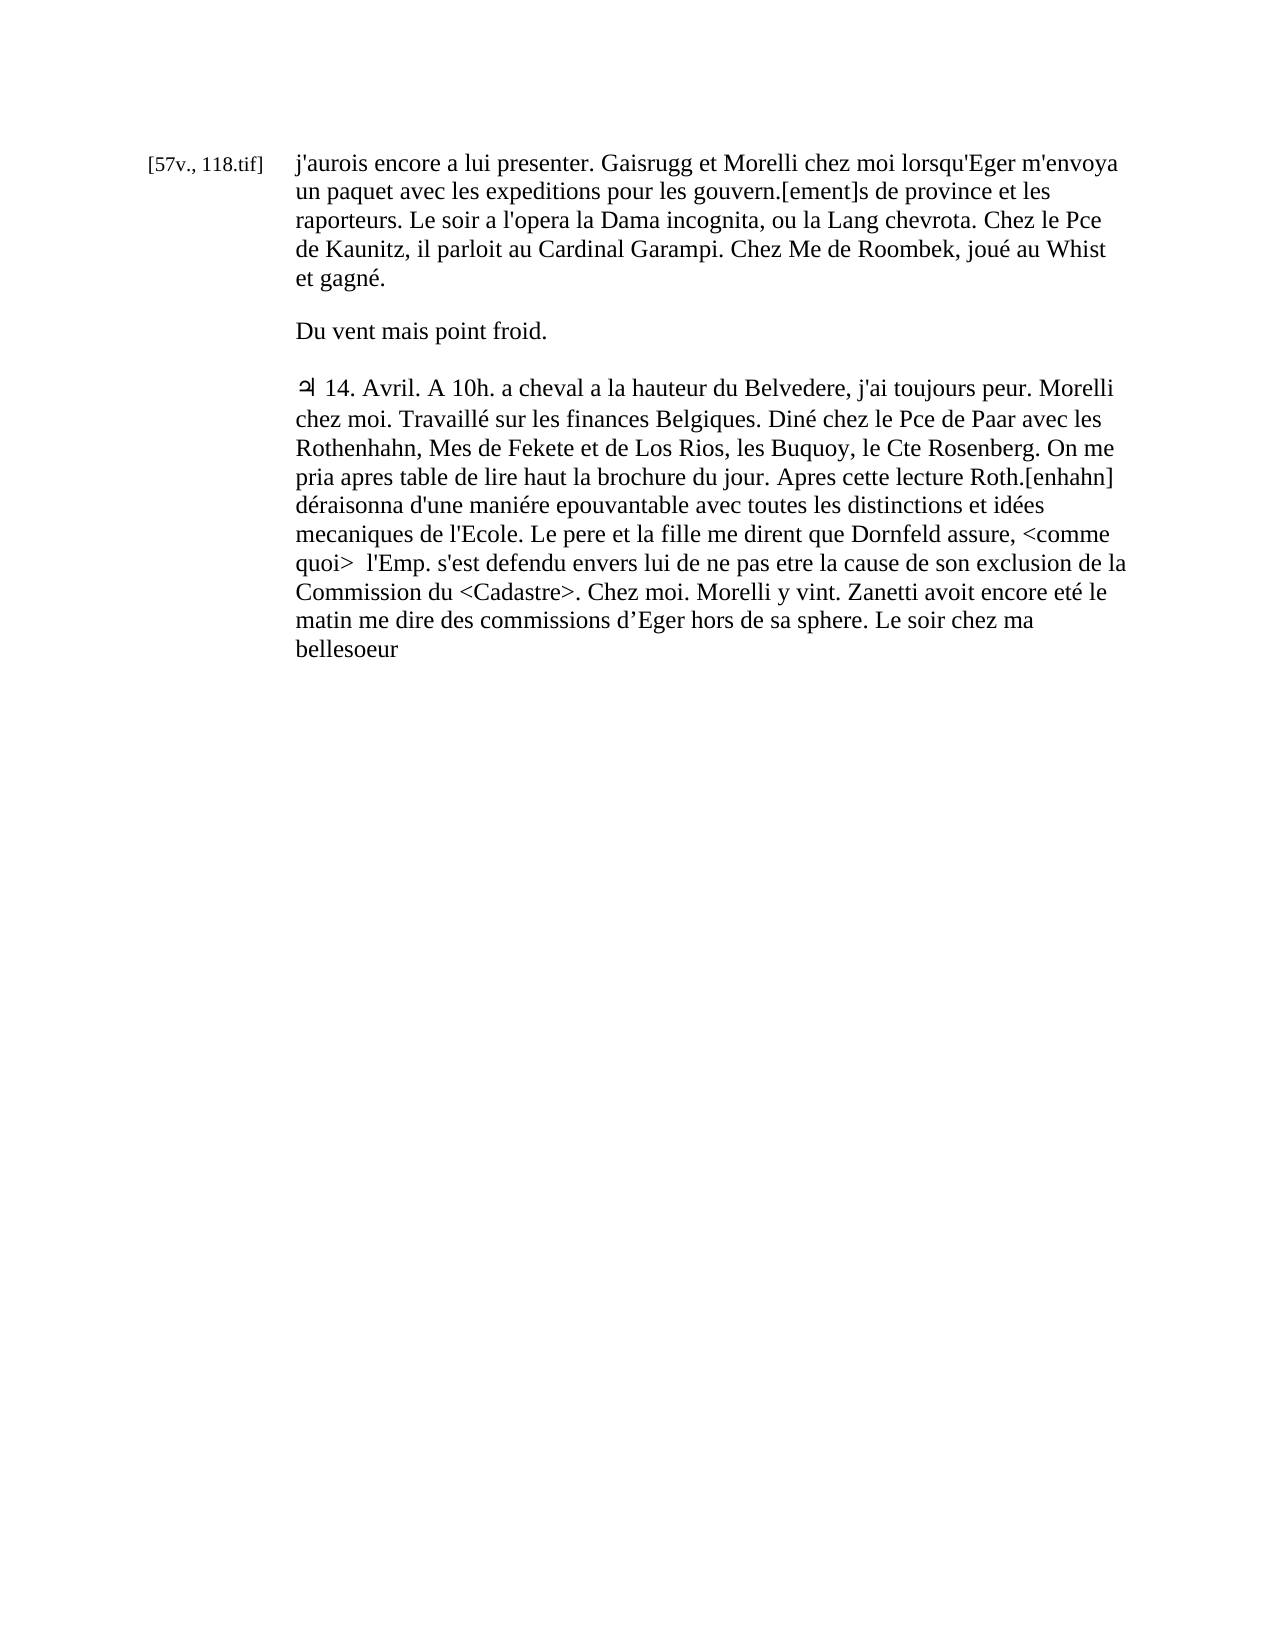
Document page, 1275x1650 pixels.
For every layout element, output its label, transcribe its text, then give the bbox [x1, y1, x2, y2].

text ♃ 14. Avril. A 10h. a cheval a la hauteur du Belvedere, j'ai toujours peur. Morelli chez moi. Travaillé sur les finances Belgiques. Diné chez le Pce de Paar avec les Rothenhahn, Mes de Fekete et de Los Rios, les Buquoy, le Cte Rosenberg. On me pria apres table de lire haut la brochure du jour. Apres cette lecture Roth.[enhahn] déraisonna d'une maniére epouvantable avec toutes les distinctions et idées mecaniques de l'Ecole. Le pere et la fille me dirent que Dornfeld assure, <comme quoi> l'Emp. s'est defendu envers lui de ne pas etre la cause de son exclusion de la Commission du <Cadastre>. Chez moi. Morelli y vint. Zanetti avoit encore eté le matin me dire des commissions d’Eger hors de sa sphere. Le soir chez ma bellesoeur [295, 370, 1127, 663]
text [57v., 118.tif] j'aurois encore a lui presenter. Gaisrugg et Morelli chez moi lorsqu'Eger m'envoya un paquet avec les expeditions pour les gouvern.[ement]s de province et les raporteurs. Le soir a l'opera la Dama incognita, ou la Lang chevrota. Chez le Pce de Kaunitz, il parloit au Cardinal Garampi. Chez Me de Roombek, joué au Whist et gagné. [148, 148, 1127, 291]
text Du vent mais point froid. [295, 316, 1127, 345]
